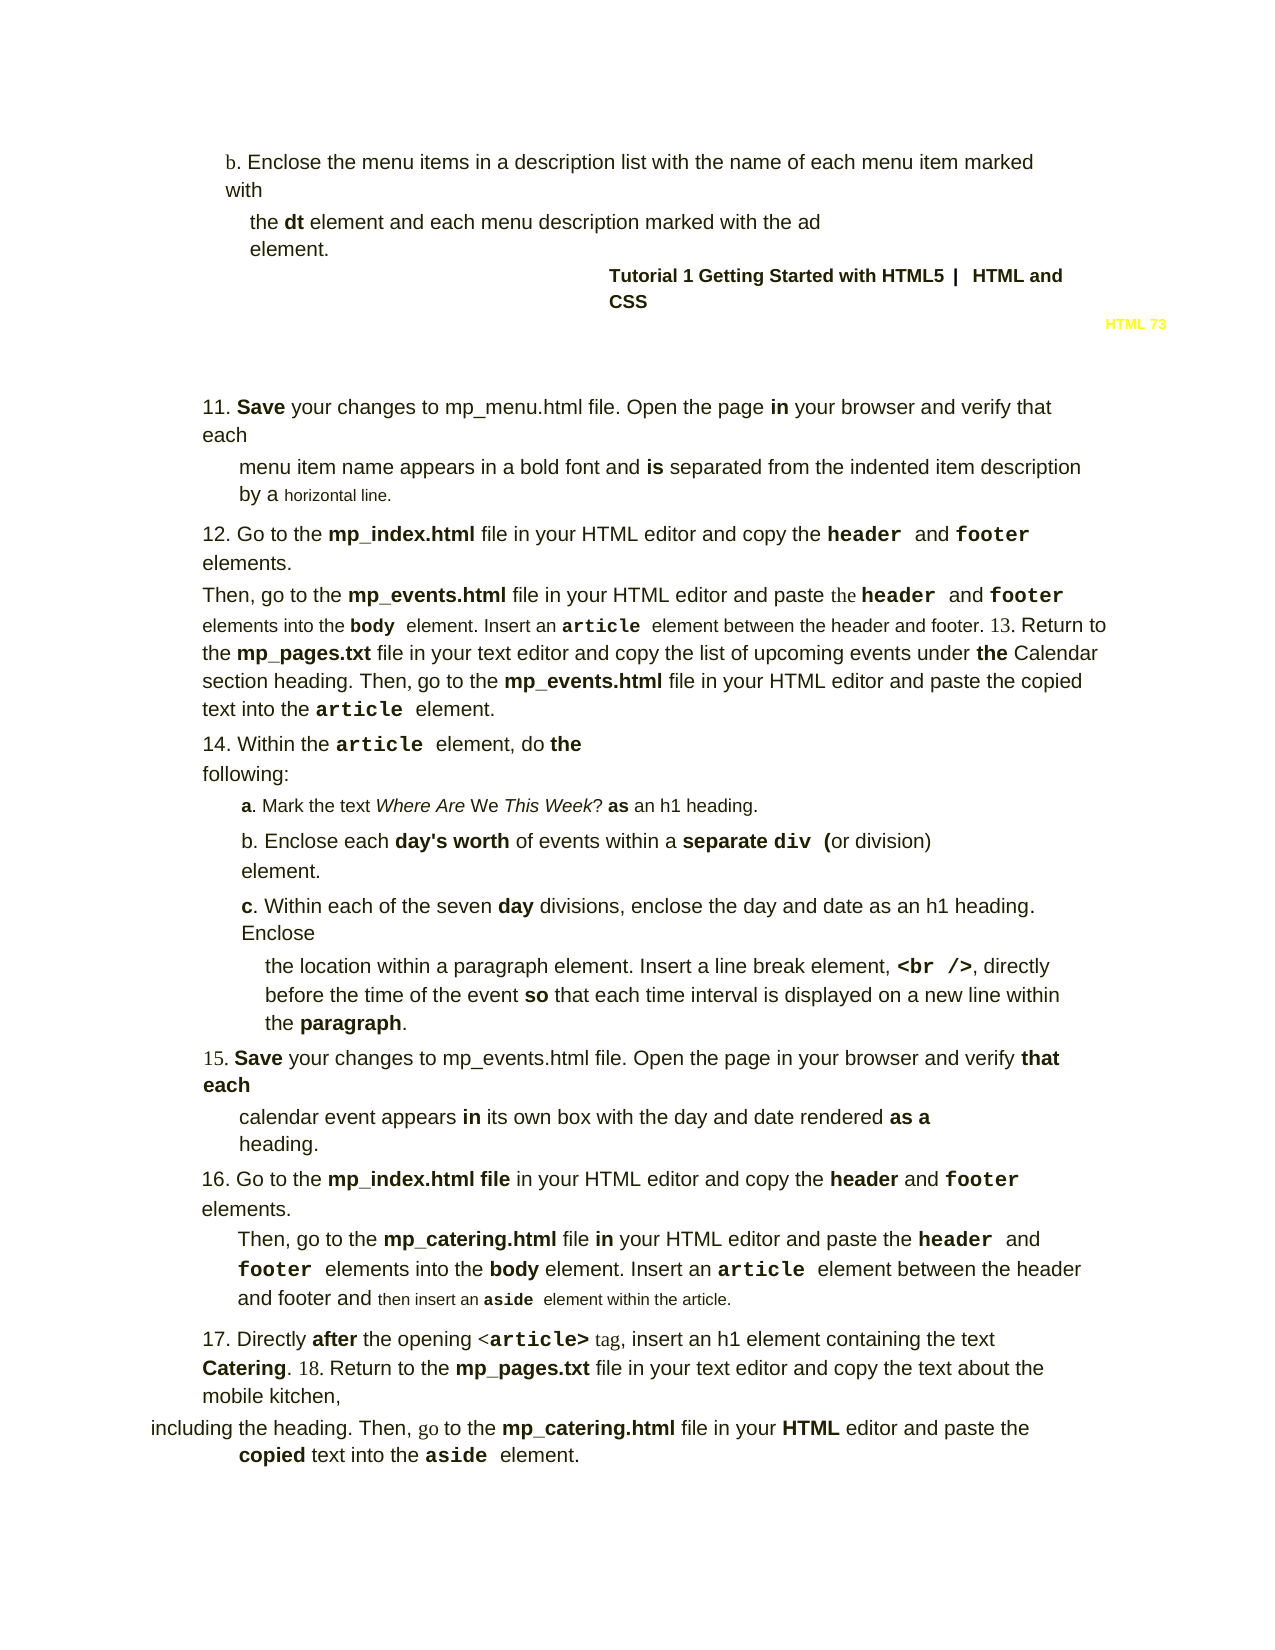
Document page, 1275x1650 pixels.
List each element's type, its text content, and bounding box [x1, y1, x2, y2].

text including the heading. Then, go to the mp_catering.html file in your HTML editor and paste the copied text into the aside element. [151, 1415, 1095, 1469]
text the location within a paragraph element. Insert a line break element, <br />, directly before the time of the event so that each time interval is displayed on a new line within the paragraph. [265, 953, 1078, 1034]
text Then, go to the mp_catering.html file in your HTML editor and paste the header and footer elements into the body element. Insert an article element between the header and footer and then insert an aside element within the article. [237, 1227, 1090, 1311]
text menu item name appears in a bold font and is separated from the indented item description by a horizontal line. [239, 455, 1103, 506]
text 12. Go to the mp_index.html file in your HTML editor and copy the header and footer elements. [202, 522, 1088, 575]
text b. Enclose the menu items in a description list with the name of each menu item marked with [225, 150, 1064, 202]
text the dt element and each menu description marked with the ad element. [249, 210, 896, 261]
text 15. Save your changes to mp_events.html file. Open the page in your browser and verify that each [203, 1045, 1082, 1097]
text 14. Within the article element, do the following: [202, 732, 659, 785]
text b. Enclose each day's worth of events within a separate div (or division) element. [241, 829, 967, 882]
text Then, go to the mp_events.html file in your HTML editor and paste the header and footer elements into the body element. Insert an article element between the header and footer. 13. Return to the mp_pages.txt file in your text editor and copy the list of upcoming events under the Calendar section heading. Then, go to the mp_events.html file in your HTML editor and paste the copied text into the article element. [202, 583, 1107, 722]
text Tutorial 1 Getting Started with HTML5 | HTML and CSS [609, 265, 1068, 313]
text 11. Save your changes to mp_menu.html file. Open the page in your browser and verify that each [202, 395, 1076, 447]
text HTML 73 [1105, 316, 1188, 333]
text 16. Go to the mp_index.html file in your HTML editor and copy the header and footer elements. [201, 1167, 1087, 1220]
text 17. Directly after the opening <article> tag, insert an h1 element containing the text Catering. 18. Return to the mp_pages.txt file in your text editor and copy the text about the mobile kitchen, [202, 1327, 1076, 1408]
text calendar event appears in its own box with the day and date rendered as a heading. [239, 1104, 987, 1156]
text c. Within each of the seven day divisions, enclose the day and date as an h1 heading. Enclose [241, 893, 1083, 945]
text a. Mark the text Where Are We This Week? as an h1 heading. [241, 795, 789, 817]
